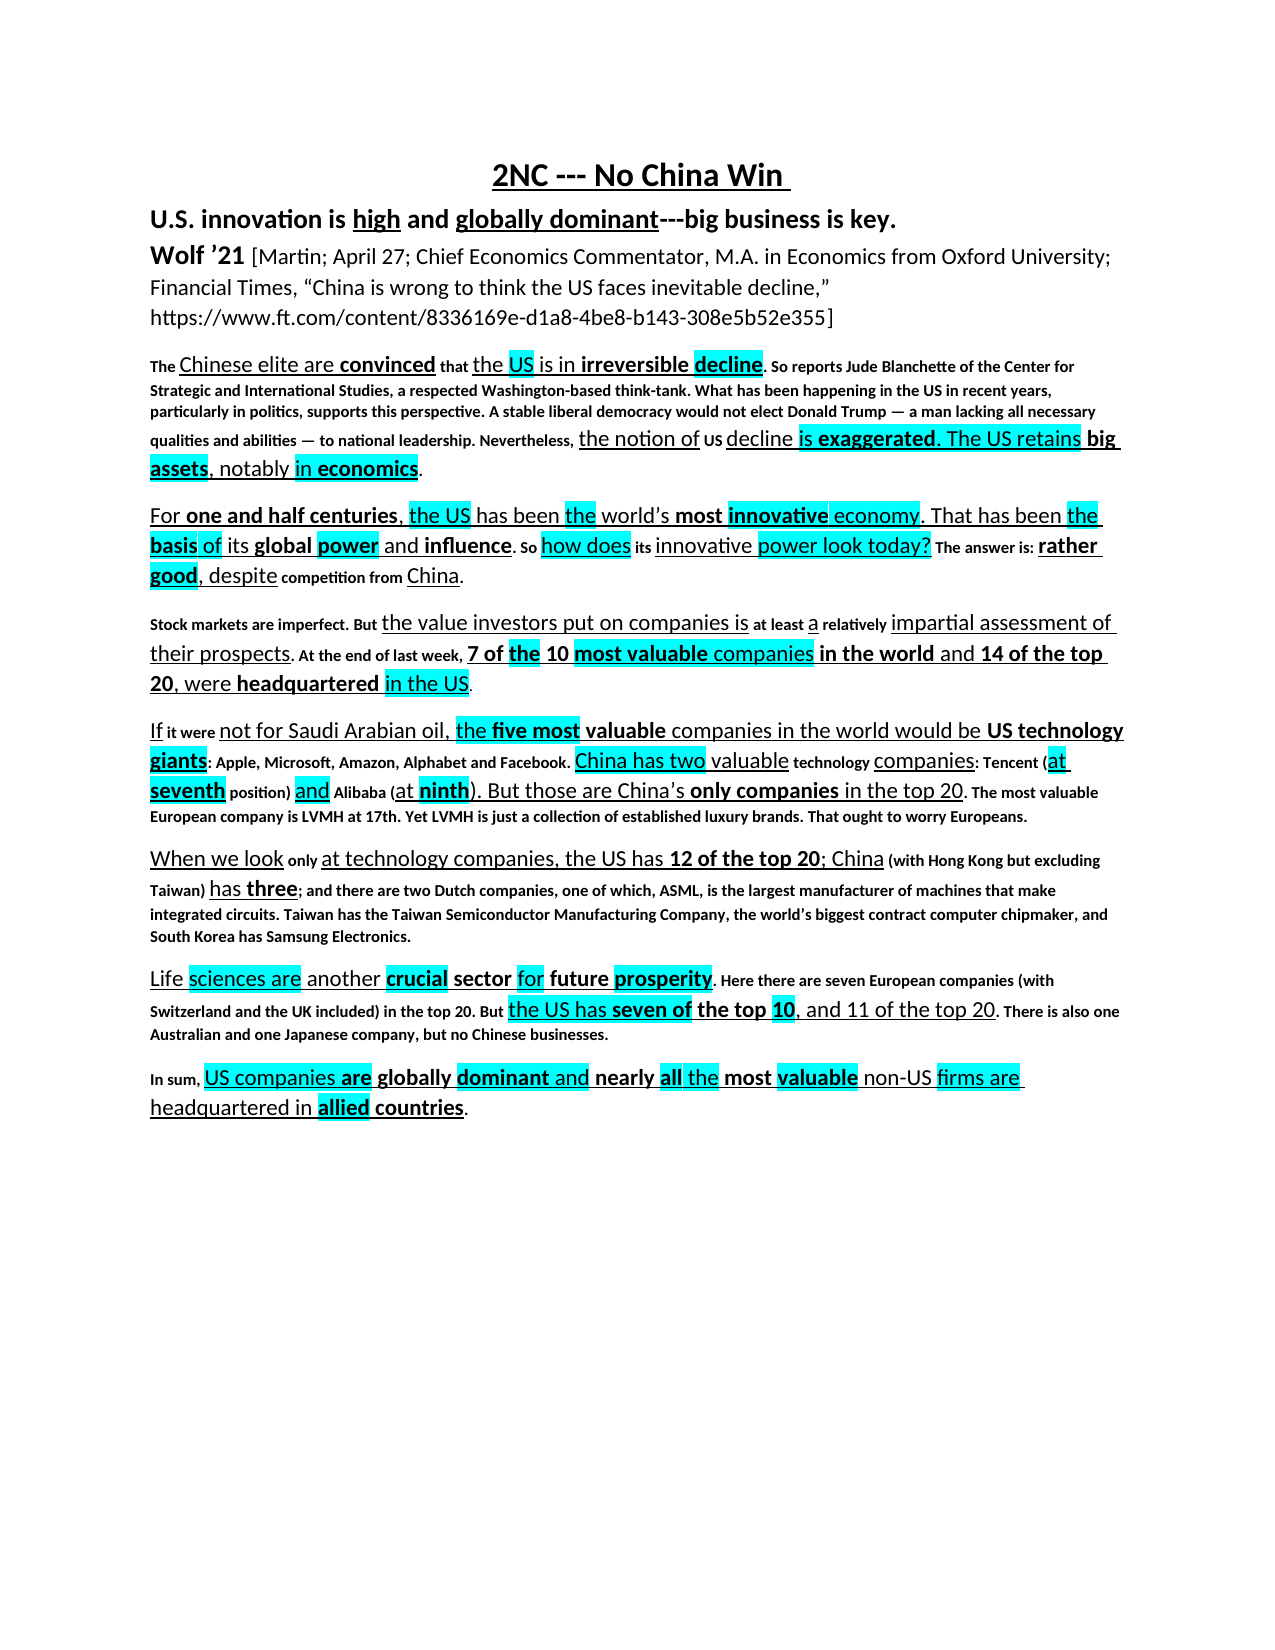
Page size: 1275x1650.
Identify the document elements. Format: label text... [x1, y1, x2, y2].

subtitle U.S. innovation is high and globally dominant---big business is key. [150, 202, 1125, 235]
text If it were not for Saudi Arabian oil, the five most valuable companies in the world would be US technology giants: Apple, Microsoft, Amazon, Alphabet and Facebook. China has two valuable technology companies: Tencent (at seventh position) and Alibaba (at ninth). But those are China’s only companies in the top 20. The most valuable European company is LVMH at 17th. Yet LVMH is just a collection of established luxury brands. That ought to worry Europeans. [150, 716, 1125, 826]
text Stock markets are imperfect. But the value investors put on companies is at least a relatively impartial assessment of their prospects. At the end of last week, 7 of the 10 most valuable companies in the world and 14 of the top 20, were headquartered in the US. [150, 608, 1125, 697]
text Life sciences are another crucial sector for future prosperity. Here there are seven European companies (with Switzerland and the UK included) in the top 20. But the US has seven of the top 10, and 11 of the top 20. There is also one Australian and one Japanese company, but no Chinese businesses. [150, 964, 1125, 1045]
text When we look only at technology companies, the US has 12 of the top 20; China (with Hong Kong but excluding Taiwan) has three; and there are two Dutch companies, one of which, ASML, is the largest manufacturer of machines that make integrated circuits. Taiwan has the Taiwan Semiconductor Manufacturing Company, the world’s biggest contract computer chipmaker, and South Korea has Samsung Electronics. [150, 844, 1125, 946]
text For one and half centuries, the US has been the world’s most innovative economy. That has been the basis of its global power and influence. So how does its innovative power look today? The answer is: rather good, despite competition from China. [150, 501, 1125, 590]
text In sum, US companies are globally dominant and nearly all the most valuable non-US firms are headquartered in allied countries. [150, 1063, 1125, 1121]
subtitle 2NC --- No China Win [150, 154, 1125, 195]
text Wolf ’21 [Martin; April 27; Chief Economics Commentator, M.A. in Economics from Oxford University; Financial Times, “China is wrong to think the US faces inevitable decline,” https://www.ft.com/content/8336169e-d1a8-4be8-b143-308e5b52e355] [150, 238, 1125, 331]
text The Chinese elite are convinced that the US is in irreversible decline. So reports Jude Blanchette of the Center for Strategic and International Studies, a respected Washington-based think-tank. What has been happening in the US in recent years, particularly in politics, supports this perspective. A stable liberal democracy would not elect Donald Trump — a man lacking all necessary qualities and abilities — to national leadership. Nevertheless, the notion of US decline is exaggerated. The US retains big assets, notably in economics. [150, 350, 1125, 482]
